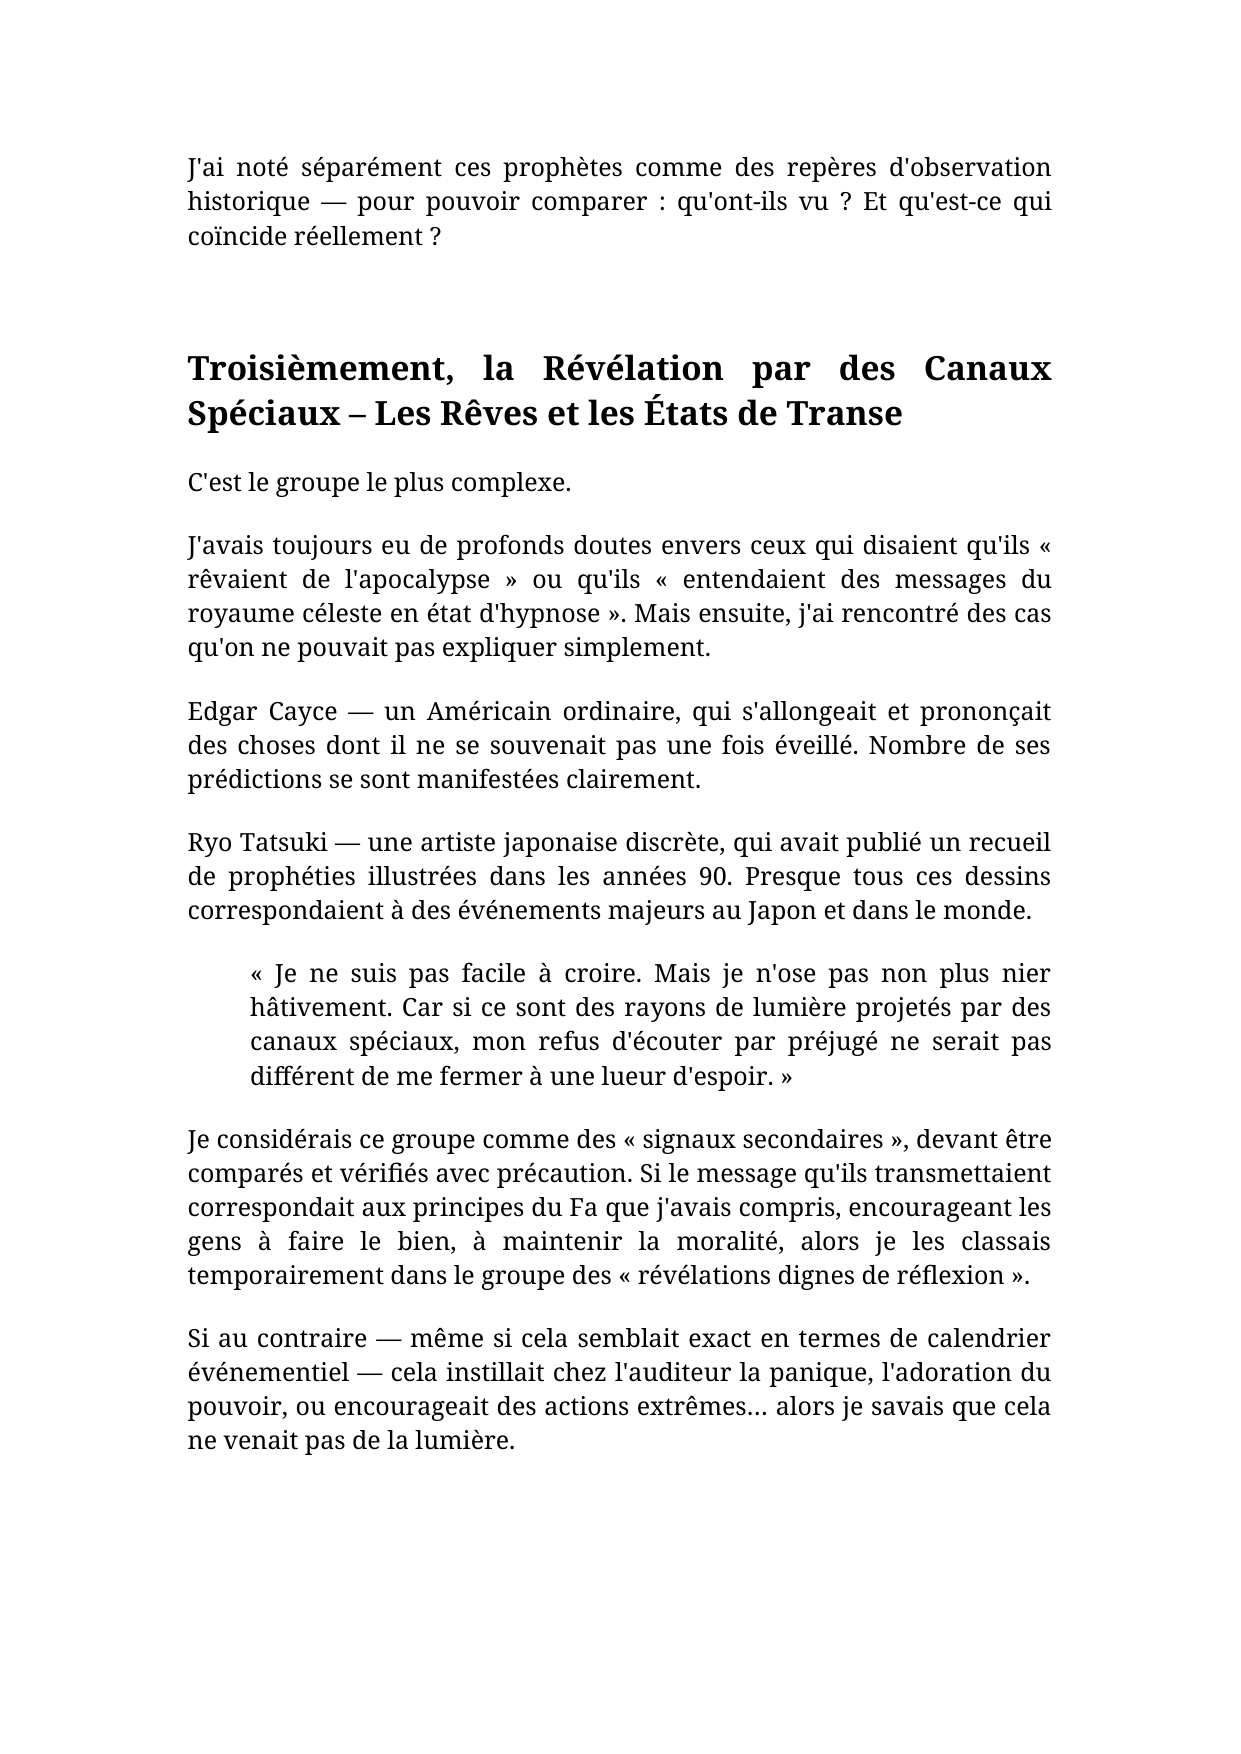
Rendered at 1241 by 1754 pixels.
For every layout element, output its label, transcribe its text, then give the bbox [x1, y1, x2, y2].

text Edgar Cayce — un Américain ordinaire, qui s'allongeait et prononçait des choses dont il ne se souvenait pas une fois éveillé. Nombre de ses prédictions se sont manifestées clairement. [187, 693, 1053, 795]
text « Je ne suis pas facile à croire. Mais je n'ose pas non plus nier hâtivement. Car si ce sont des rayons de lumière projetés par des canaux spéciaux, mon refus d'écouter par préjugé ne serait pas différent de me fermer à une lueur d'espoir. » [250, 956, 1053, 1092]
text Ryo Tatsuki — une artiste japonaise discrète, qui avait publié un recueil de prophéties illustrées dans les années 90. Presque tous ces dessins correspondaient à des événements majeurs au Japon et dans le monde. [187, 824, 1053, 927]
text C'est le groupe le plus complexe. [187, 464, 1053, 499]
text Troisièmement, la Révélation par des Canaux Spéciaux – Les Rêves et les États de Transe [187, 344, 1053, 435]
text J'avais toujours eu de profonds doutes envers ceux qui disaient qu'ils « rêvaient de l'apocalypse » ou qu'ils « entendaient des messages du royaume céleste en état d'hypnose ». Mais ensuite, j'ai rencontré des cas qu'on ne pouvait pas expliquer simplement. [187, 528, 1053, 664]
text J'ai noté séparément ces prophètes comme des repères d'observation historique — pour pouvoir comparer : qu'ont-ils vu ? Et qu'est-ce qui coïncide réellement ? [187, 150, 1053, 252]
text Si au contraire — même si cela semblait exact en termes de calendrier événementiel — cela instillait chez l'auditeur la panique, l'adoration du pouvoir, ou encourageait des actions extrêmes… alors je savais que cela ne venait pas de la lumière. [187, 1321, 1053, 1457]
text Je considérais ce groupe comme des « signaux secondaires », devant être comparés et vérifiés avec précaution. Si le message qu'ils transmettaient correspondait aux principes du Fa que j'avais compris, encourageant les gens à faire le bien, à maintenir la moralité, alors je les classais temporairement dans le groupe des « révélations dignes de réflexion ». [187, 1121, 1053, 1292]
